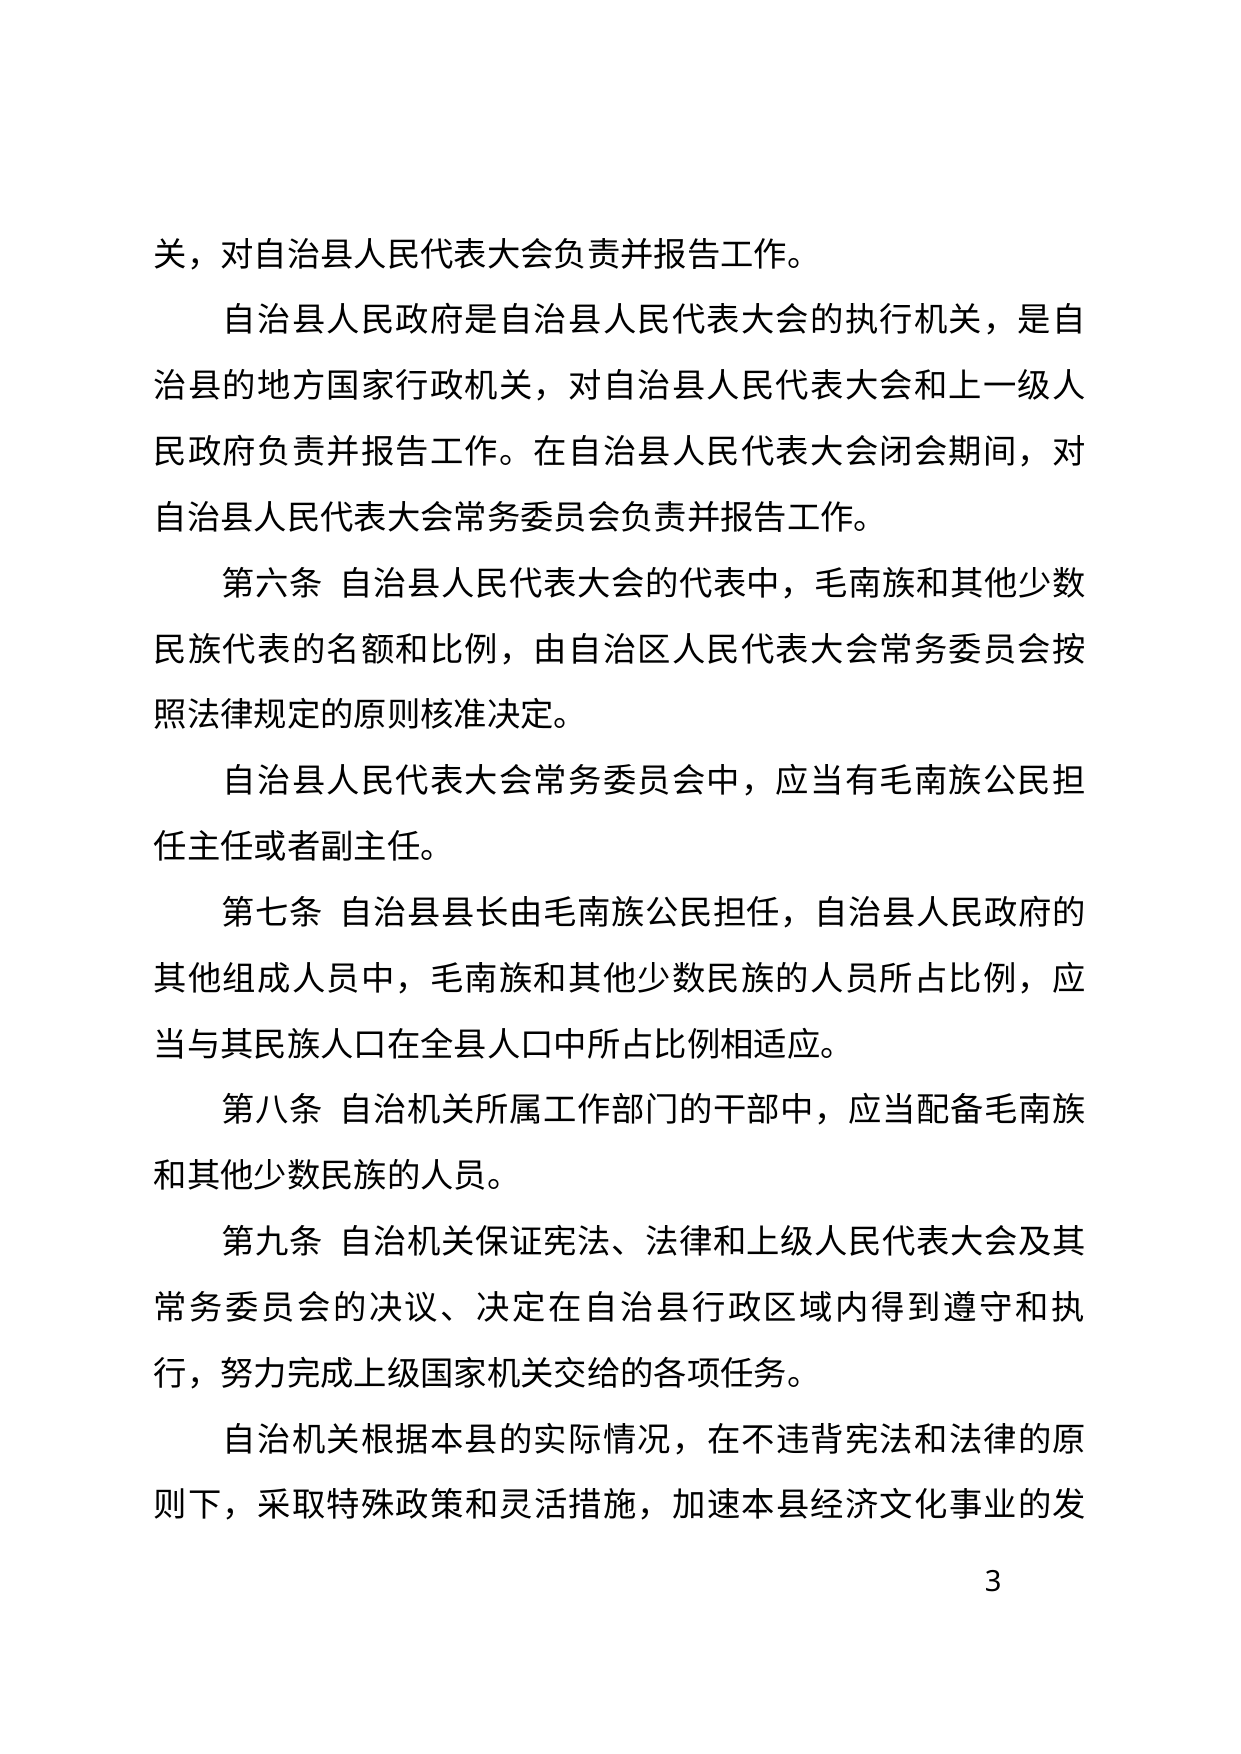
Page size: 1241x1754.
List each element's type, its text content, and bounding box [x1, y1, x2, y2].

text 自治县人民政府是自治县人民代表大会的执行机关，是自治县的地方国家行政机关，对自治县人民代表大会和上一级人民政府负责并报告工作。在自治县人民代表大会闭会期间，对自治县人民代表大会常务委员会负责并报告工作。 [153, 284, 1087, 548]
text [153, 1404, 1087, 1535]
text 第七条 自治县县长由毛南族公民担任，自治县人民政府的其他组成人员中，毛南族和其他少数民族的人员所占比例，应当与其民族人口在全县人口中所占比例相适应。 [153, 877, 1087, 1074]
text 自治县人民代表大会常务委员会中，应当有毛南族公民担任主任或者副主任。 [153, 745, 1087, 877]
text 第八条 自治机关所属工作部门的干部中，应当配备毛南族和其他少数民族的人员。 [153, 1074, 1087, 1206]
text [153, 219, 1087, 284]
text 第九条 自治机关保证宪法、法律和上级人民代表大会及其常务委员会的决议、决定在自治县行政区域内得到遵守和执行，努力完成上级国家机关交给的各项任务。 [153, 1206, 1087, 1404]
text 第六条 自治县人民代表大会的代表中，毛南族和其他少数民族代表的名额和比例，由自治区人民代表大会常务委员会按照法律规定的原则核准决定。 [153, 548, 1087, 745]
